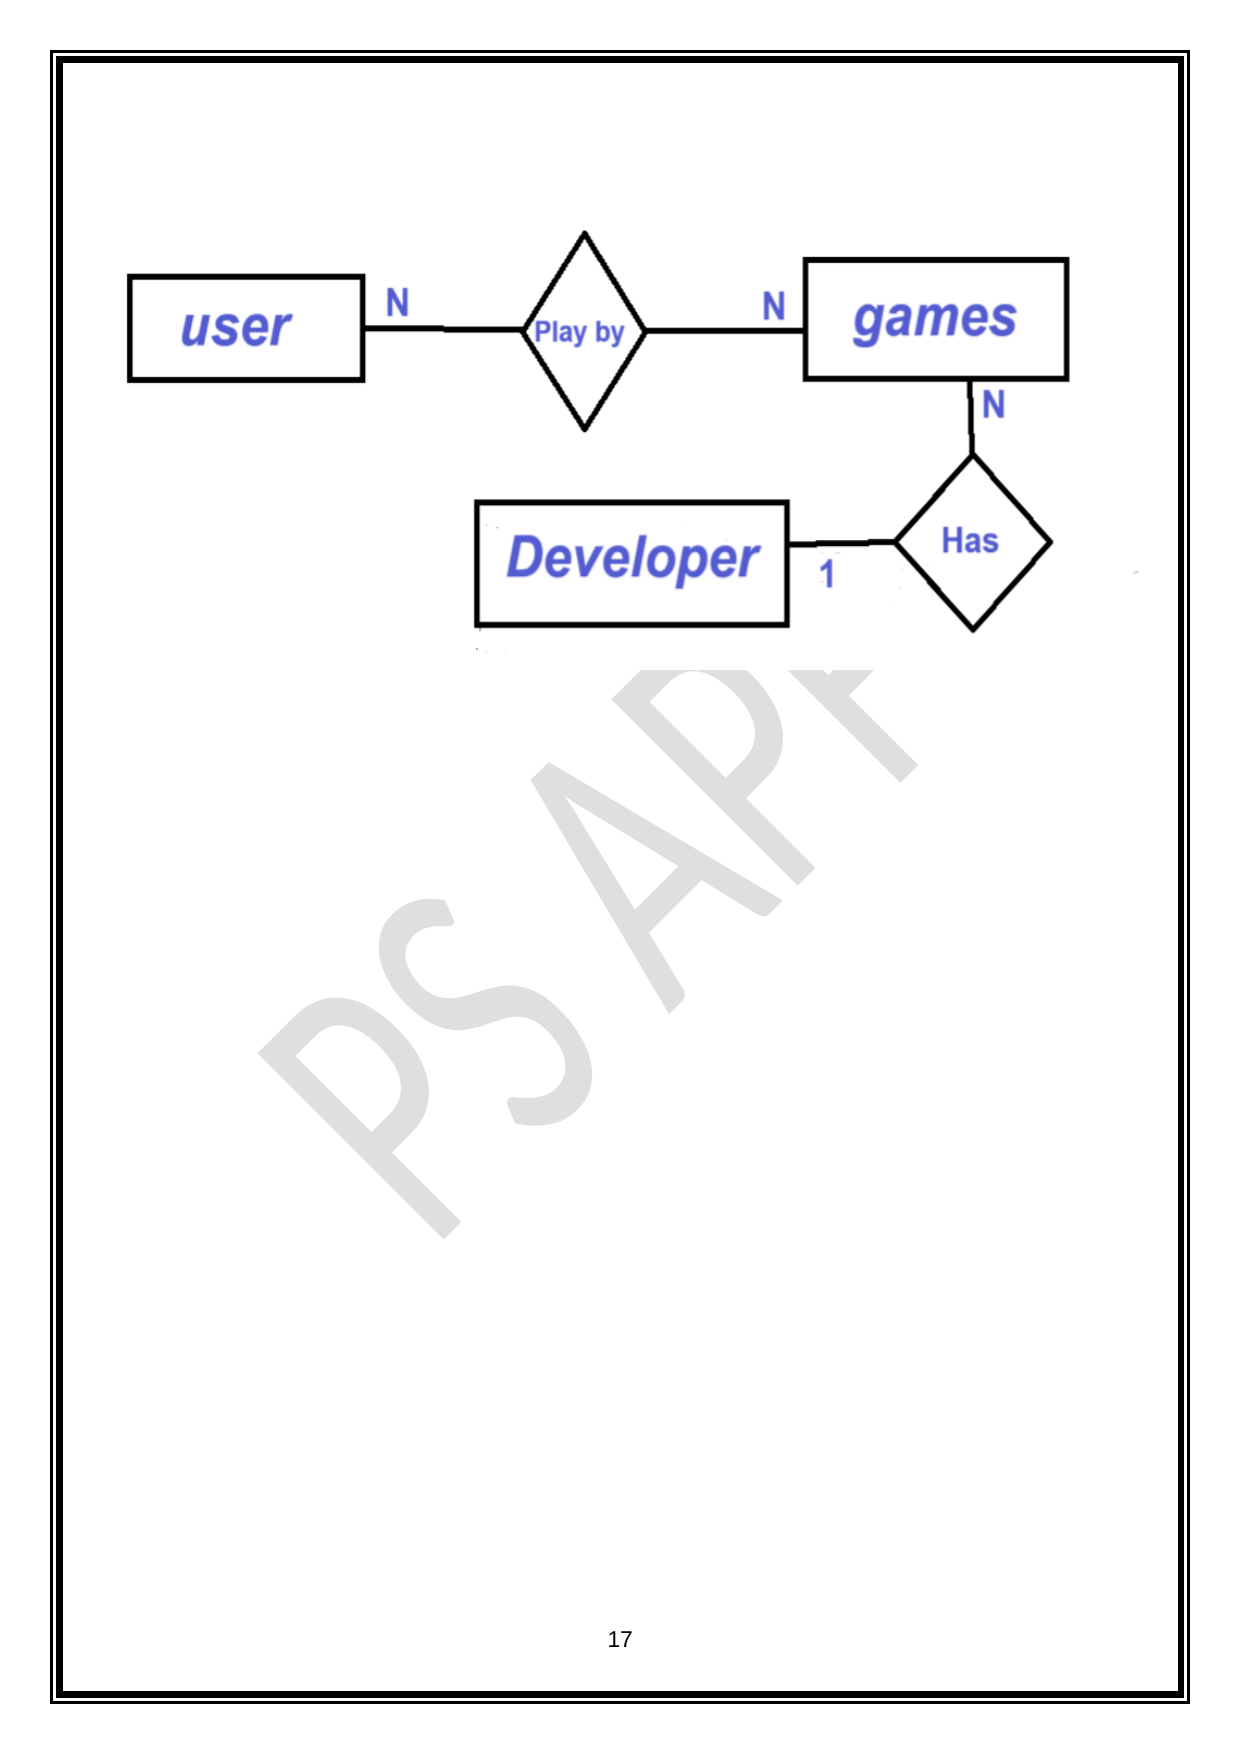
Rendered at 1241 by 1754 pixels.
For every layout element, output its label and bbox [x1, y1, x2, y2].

picture [90, 209, 1159, 669]
